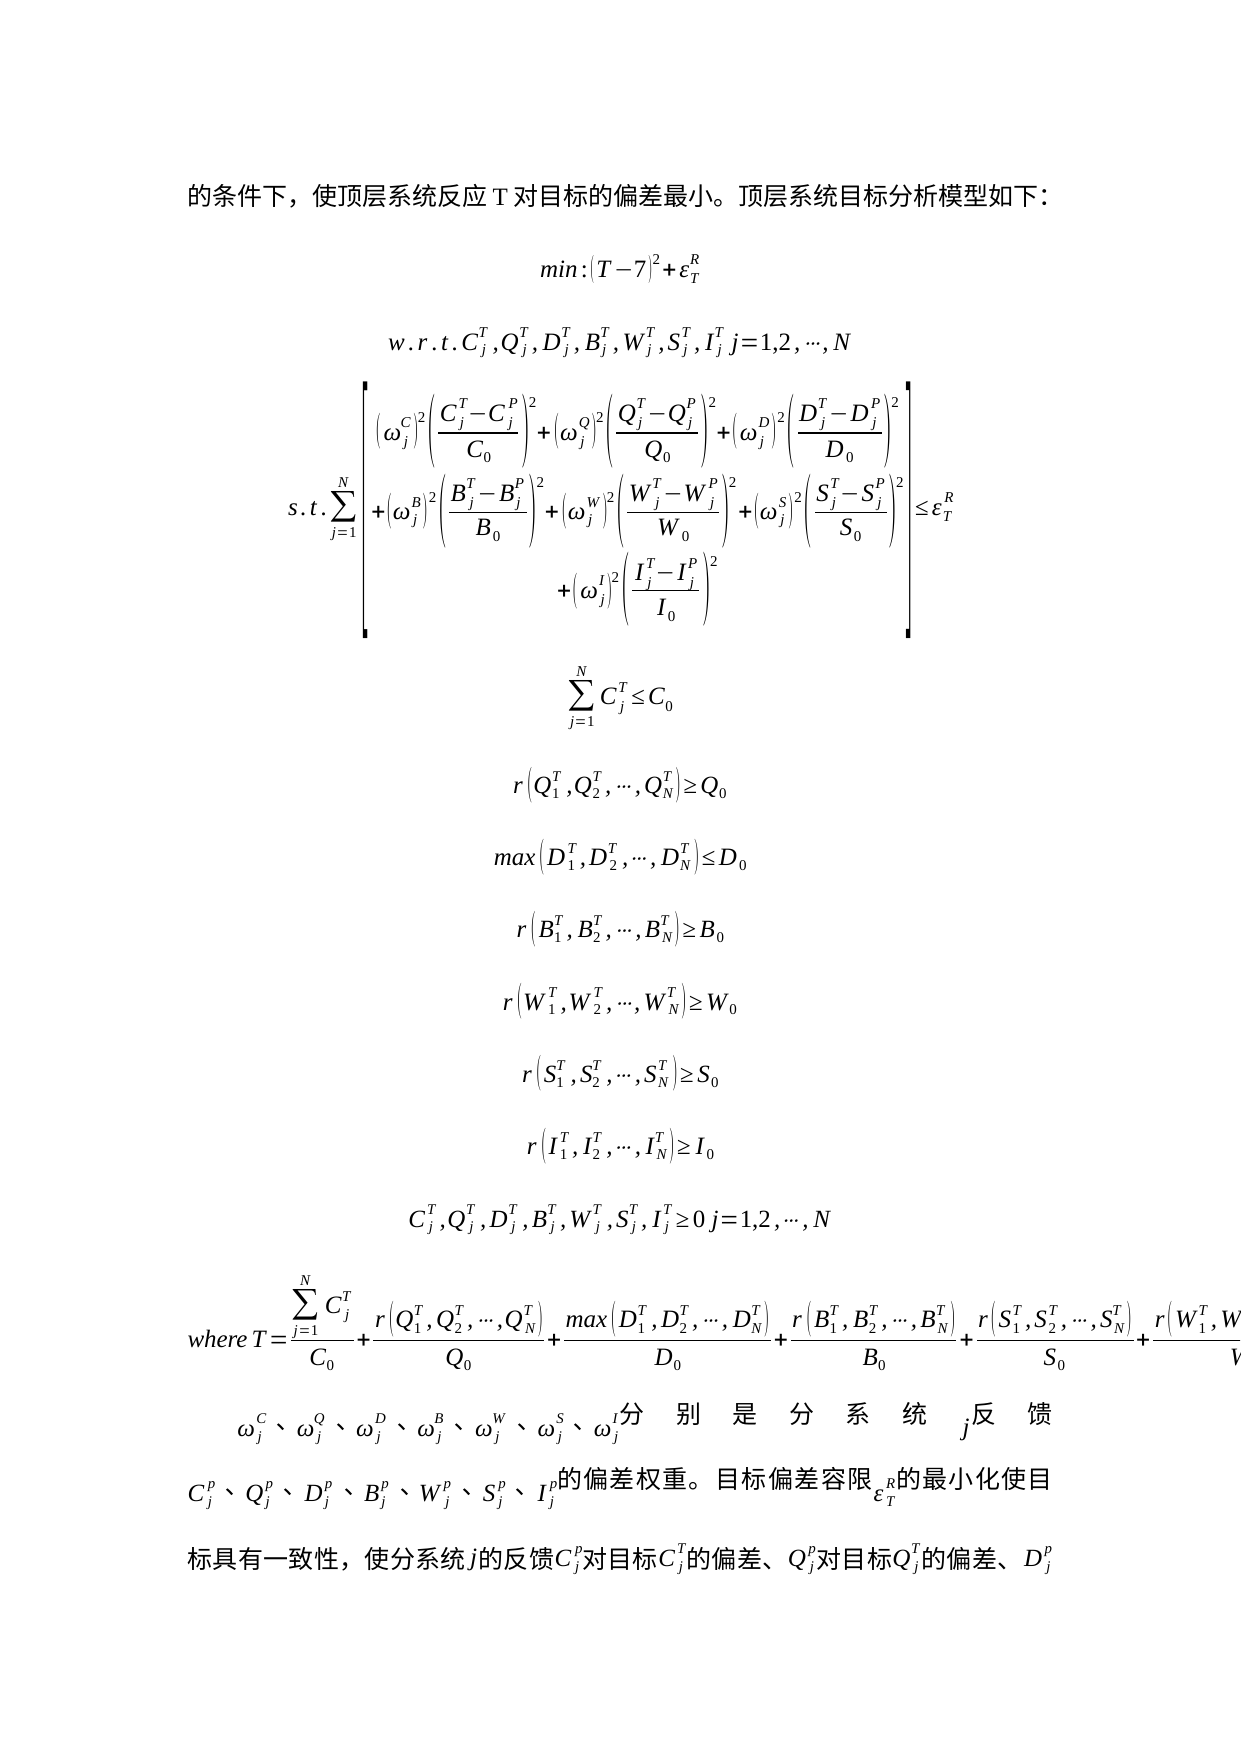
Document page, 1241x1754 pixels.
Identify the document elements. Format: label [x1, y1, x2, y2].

text [187, 1395, 1053, 1590]
text [187, 162, 1053, 227]
